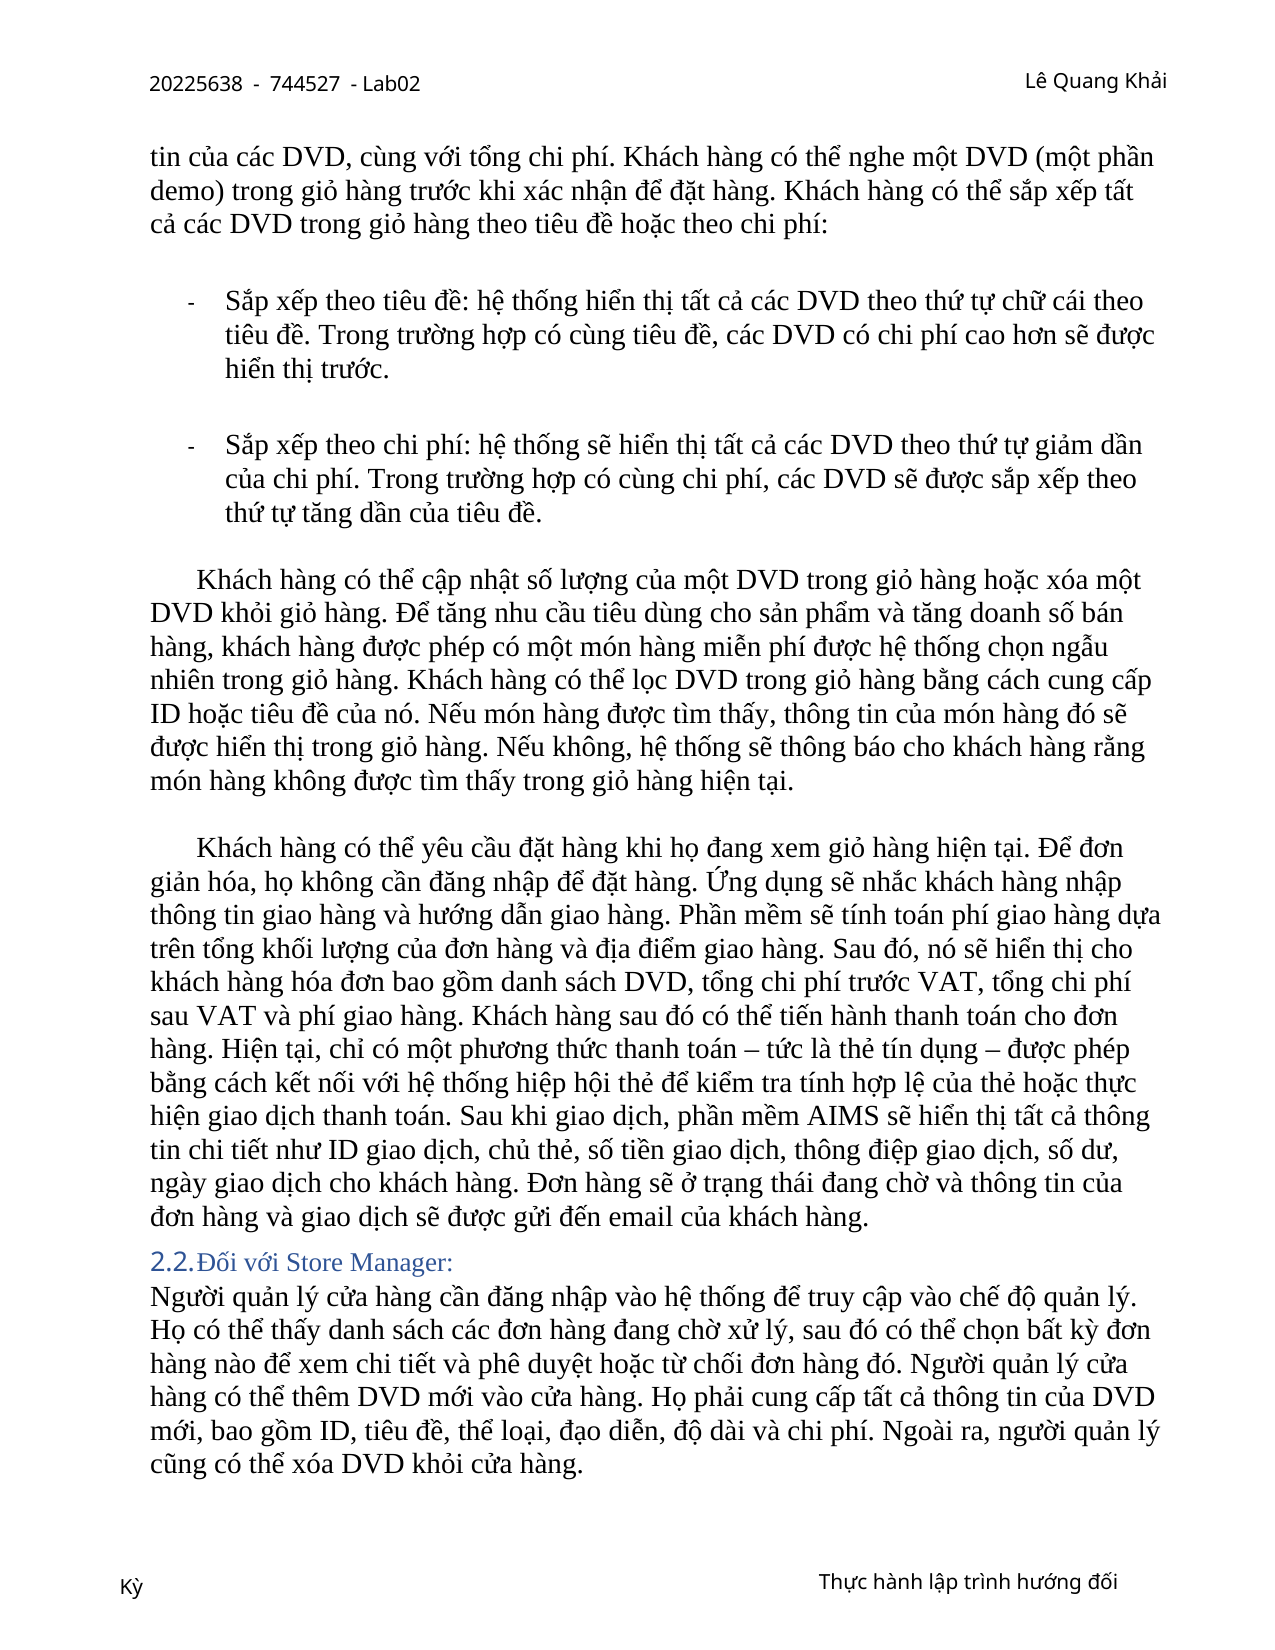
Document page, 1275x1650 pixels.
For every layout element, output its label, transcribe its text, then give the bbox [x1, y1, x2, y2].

text Khách hàng có thể cập nhật số lượng của một DVD trong giỏ hàng hoặc xóa một DVD khỏi giỏ hàng. Để tăng nhu cầu tiêu dùng cho sản phẩm và tăng doanh số bán hàng, khách hàng được phép có một món hàng miễn phí được hệ thống chọn ngẫu nhiên trong giỏ hàng. Khách hàng có thể lọc DVD trong giỏ hàng bằng cách cung cấp ID hoặc tiêu đề của nó. Nếu món hàng được tìm thấy, thông tin của món hàng đó sẽ được hiển thị trong giỏ hàng. Nếu không, hệ thống sẽ thông báo cho khách hàng rằng món hàng không được tìm thấy trong giỏ hàng hiện tại. [150, 562, 1162, 797]
list Sắp xếp theo chi phí: hệ thống sẽ hiển thị tất cả các DVD theo thứ tự giảm dần của chi phí. Trong trường hợp có cùng chi phí, các DVD sẽ được sắp xếp theo thứ tự tăng dần của tiêu đề. [187, 427, 1162, 528]
list Sắp xếp theo tiêu đề: hệ thống hiển thị tất cả các DVD theo thứ tự chữ cái theo tiêu đề. Trong trường hợp có cùng tiêu đề, các DVD có chi phí cao hơn sẽ được hiển thị trước. [187, 283, 1162, 384]
text Khách hàng có thể yêu cầu đặt hàng khi họ đang xem giỏ hàng hiện tại. Để đơn giản hóa, họ không cần đăng nhập để đặt hàng. Ứng dụng sẽ nhắc khách hàng nhập thông tin giao hàng và hướng dẫn giao hàng. Phần mềm sẽ tính toán phí giao hàng dựa trên tổng khối lượng của đơn hàng và địa điểm giao hàng. Sau đó, nó sẽ hiển thị cho khách hàng hóa đơn bao gồm danh sách DVD, tổng chi phí trước VAT, tổng chi phí sau VAT và phí giao hàng. Khách hàng sau đó có thể tiến hành thanh toán cho đơn hàng. Hiện tại, chỉ có một phương thức thanh toán – tức là thẻ tín dụng – được phép bằng cách kết nối với hệ thống hiệp hội thẻ để kiểm tra tính hợp lệ của thẻ hoặc thực hiện giao dịch thanh toán. Sau khi giao dịch, phần mềm AIMS sẽ hiển thị tất cả thông tin chi tiết như ID giao dịch, chủ thẻ, số tiền giao dịch, thông điệp giao dịch, số dư, ngày giao dịch cho khách hàng. Đơn hàng sẽ ở trạng thái đang chờ và thông tin của đơn hàng và giao dịch sẽ được gửi đến email của khách hàng. [150, 830, 1162, 1233]
text Người quản lý cửa hàng cần đăng nhập vào hệ thống để truy cập vào chế độ quản lý. Họ có thể thấy danh sách các đơn hàng đang chờ xử lý, sau đó có thể chọn bất kỳ đơn hàng nào để xem chi tiết và phê duyệt hoặc từ chối đơn hàng đó. Người quản lý cửa hàng có thể thêm DVD mới vào cửa hàng. Họ phải cung cấp tất cả thông tin của DVD mới, bao gồm ID, tiêu đề, thể loại, đạo diễn, độ dài và chi phí. Ngoài ra, người quản lý cũng có thể xóa DVD khỏi cửa hàng. [150, 1279, 1162, 1480]
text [150, 139, 1162, 240]
list Đối với Store Manager: [150, 1242, 1162, 1279]
